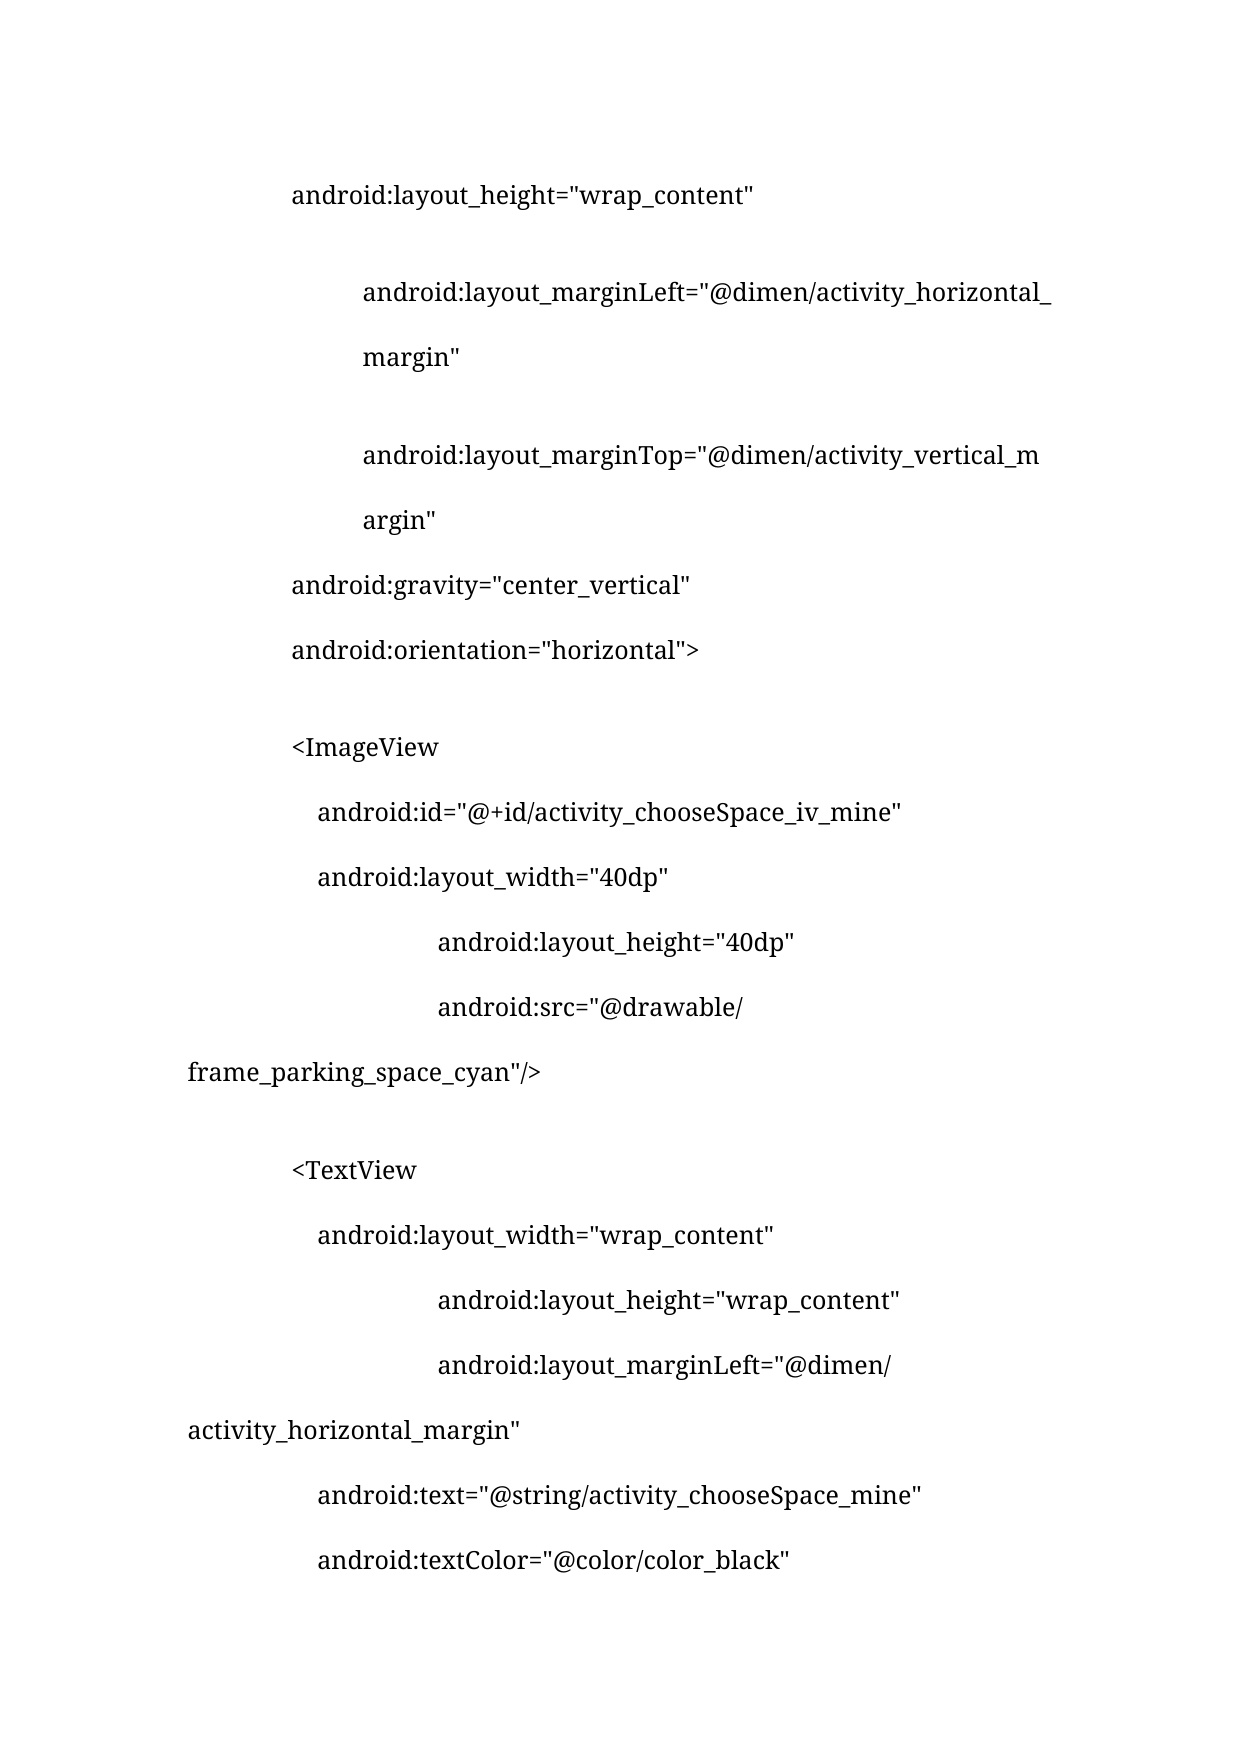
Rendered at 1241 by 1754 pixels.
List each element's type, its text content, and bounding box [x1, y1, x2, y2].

text android:layout_height="40dp" [187, 909, 1053, 974]
text android:gravity="center_vertical" [187, 552, 1053, 617]
text android:layout_width="wrap_content" [187, 1202, 1053, 1267]
text android:src="@drawable/frame_parking_space_cyan"/> [187, 974, 1053, 1104]
text android:layout_marginLeft="@dimen/activity_horizontal_margin" [362, 227, 1053, 389]
text android:layout_marginLeft="@dimen/activity_horizontal_margin" [187, 1332, 1053, 1462]
text android:layout_height="wrap_content" [187, 1267, 1053, 1332]
text android:textColor="@color/color_black" [187, 1527, 1053, 1592]
text android:orientation="horizontal"> [187, 617, 1053, 682]
text android:layout_height="wrap_content" [187, 162, 1053, 227]
text android:text="@string/activity_chooseSpace_mine" [187, 1462, 1053, 1527]
text android:id="@+id/activity_chooseSpace_iv_mine" [187, 779, 1053, 844]
text <TextView [187, 1137, 1053, 1202]
text android:layout_marginTop="@dimen/activity_vertical_margin" [362, 389, 1053, 552]
text <ImageView [187, 714, 1053, 779]
text android:layout_width="40dp" [187, 844, 1053, 909]
